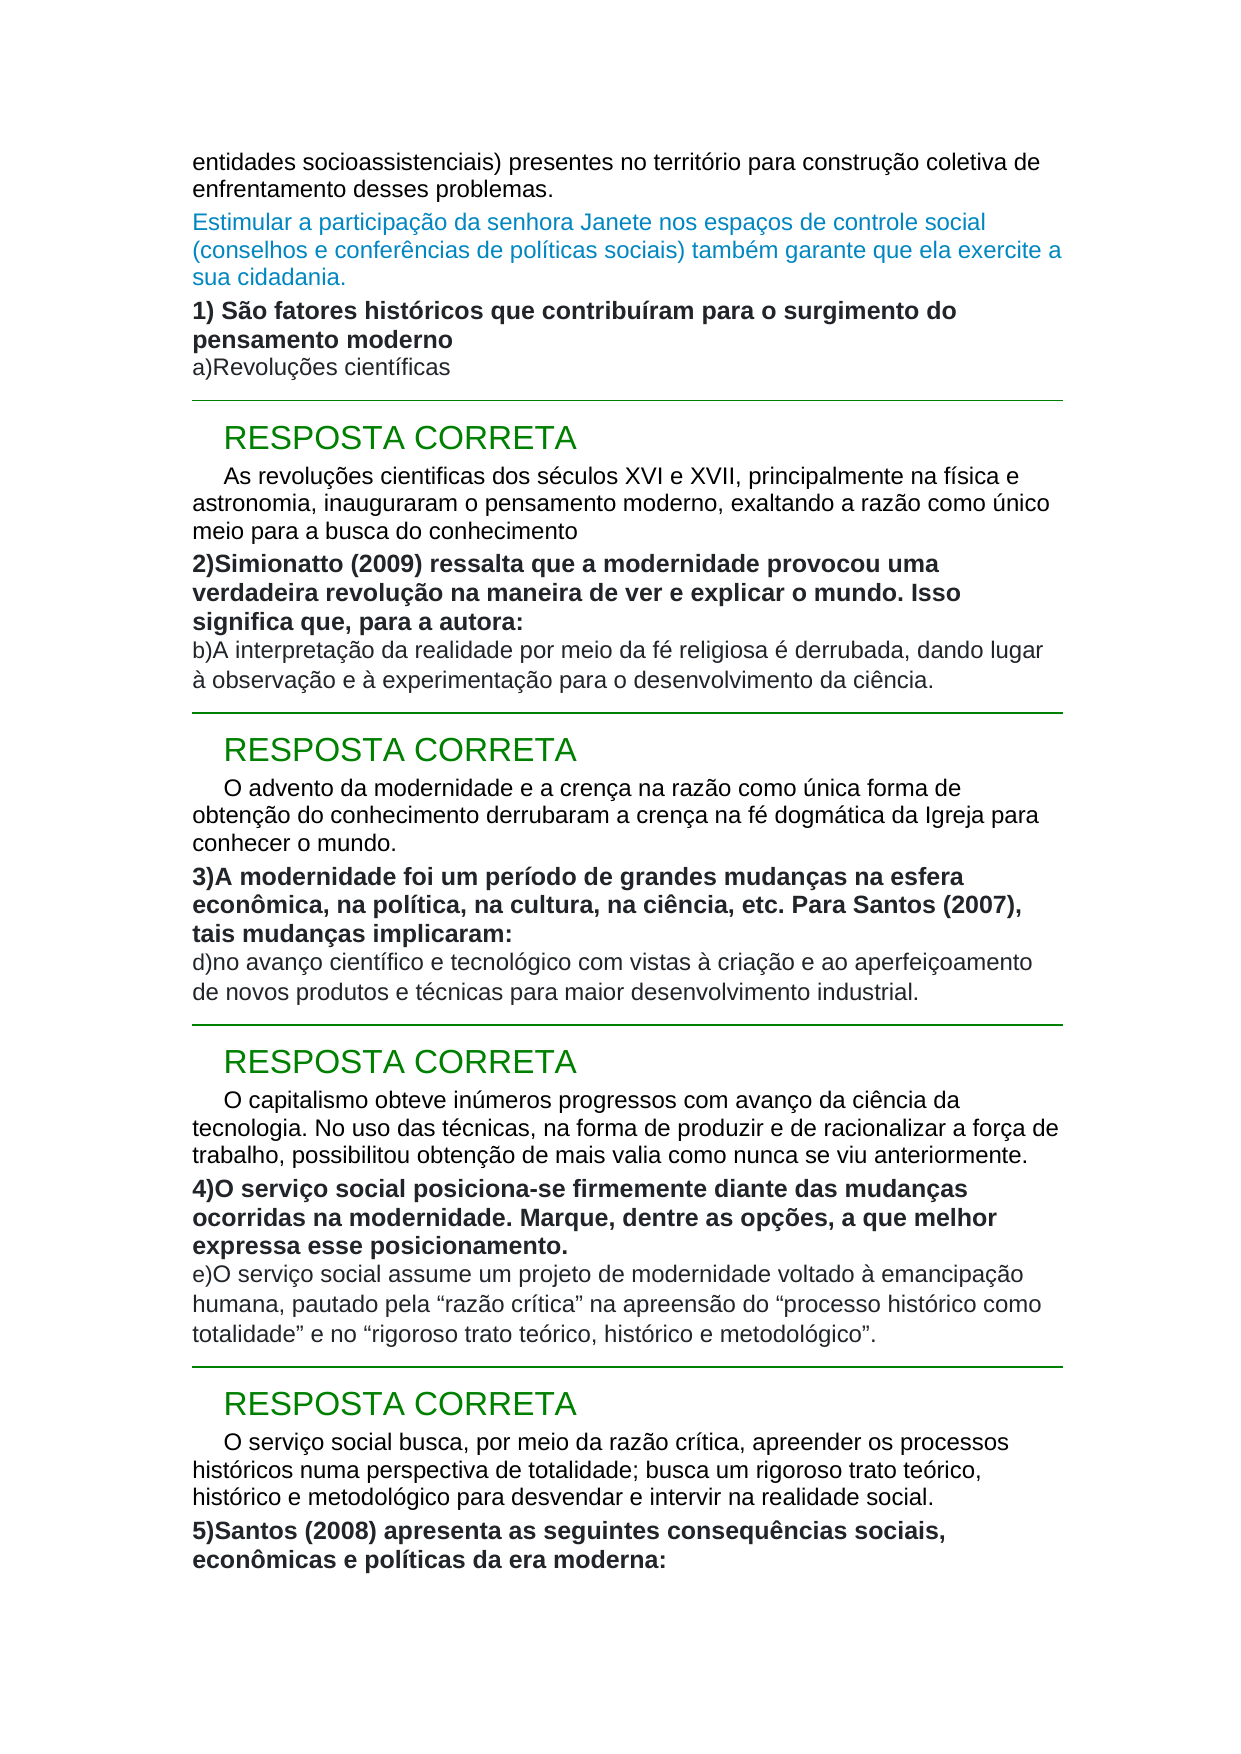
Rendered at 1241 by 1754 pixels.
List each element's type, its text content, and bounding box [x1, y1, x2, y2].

text e)O serviço social assume um projeto de modernidade voltado à emancipação humana, pautado pela “razão crítica” na apreensão do “processo histórico como totalidade” e no “rigoroso trato teórico, histórico e metodológico”. [192, 1260, 1063, 1347]
subtitle RESPOSTA CORRETA [192, 1026, 1063, 1081]
text d)no avanço científico e tecnológico com vistas à criação e ao aperfeiçoamento de novos produtos e técnicas para maior desenvolvimento industrial. [192, 948, 1063, 1005]
text 3)A modernidade foi um período de grandes mudanças na esfera econômica, na política, na cultura, na ciência, etc. Para Santos (2007), tais mudanças implicaram: [192, 862, 1063, 948]
text 5)Santos (2008) apresenta as seguintes consequências sociais, econômicas e políticas da era moderna: [192, 1516, 1063, 1573]
text b)A interpretação da realidade por meio da fé religiosa é derrubada, dando lugar à observação e à experimentação para o desenvolvimento da ciência. [192, 636, 1063, 693]
text O advento da modernidade e a crença na razão como única forma de obtenção do conhecimento derrubaram a crença na fé dogmática da Igreja para conhecer o mundo. [192, 774, 1063, 857]
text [192, 148, 1063, 203]
text Estimular a participação da senhora Janete nos espaços de controle social (conselhos e conferências de políticas sociais) também garante que ela exercite a sua cidadania. [192, 208, 1063, 291]
subtitle RESPOSTA CORRETA [192, 1368, 1063, 1423]
text O serviço social busca, por meio da razão crítica, apreender os processos históricos numa perspectiva de totalidade; busca um rigoroso trato teórico, histórico e metodológico para desvendar e intervir na realidade social. [192, 1428, 1063, 1511]
subtitle RESPOSTA CORRETA [192, 401, 1063, 456]
text 2)Simionatto (2009) ressalta que a modernidade provocou uma verdadeira revolução na maneira de ver e explicar o mundo. Isso significa que, para a autora: [192, 549, 1063, 636]
text O capitalismo obteve inúmeros progressos com avanço da ciência da tecnologia. No uso das técnicas, na forma de produzir e de racionalizar a força de trabalho, possibilitou obtenção de mais valia como nunca se viu anteriormente. [192, 1086, 1063, 1169]
text As revoluções cientificas dos séculos XVI e XVII, principalmente na física e astronomia, inauguraram o pensamento moderno, exaltando a razão como único meio para a busca do conhecimento [192, 462, 1063, 544]
subtitle RESPOSTA CORRETA [192, 714, 1063, 769]
text 4)O serviço social posiciona-se firmemente diante das mudanças ocorridas na modernidade. Marque, dentre as opções, a que melhor expressa esse posicionamento. [192, 1174, 1063, 1260]
text a)Revoluções científicas [192, 353, 1063, 381]
text 1) São fatores históricos que contribuíram para o surgimento do pensamento moderno [192, 296, 1063, 353]
